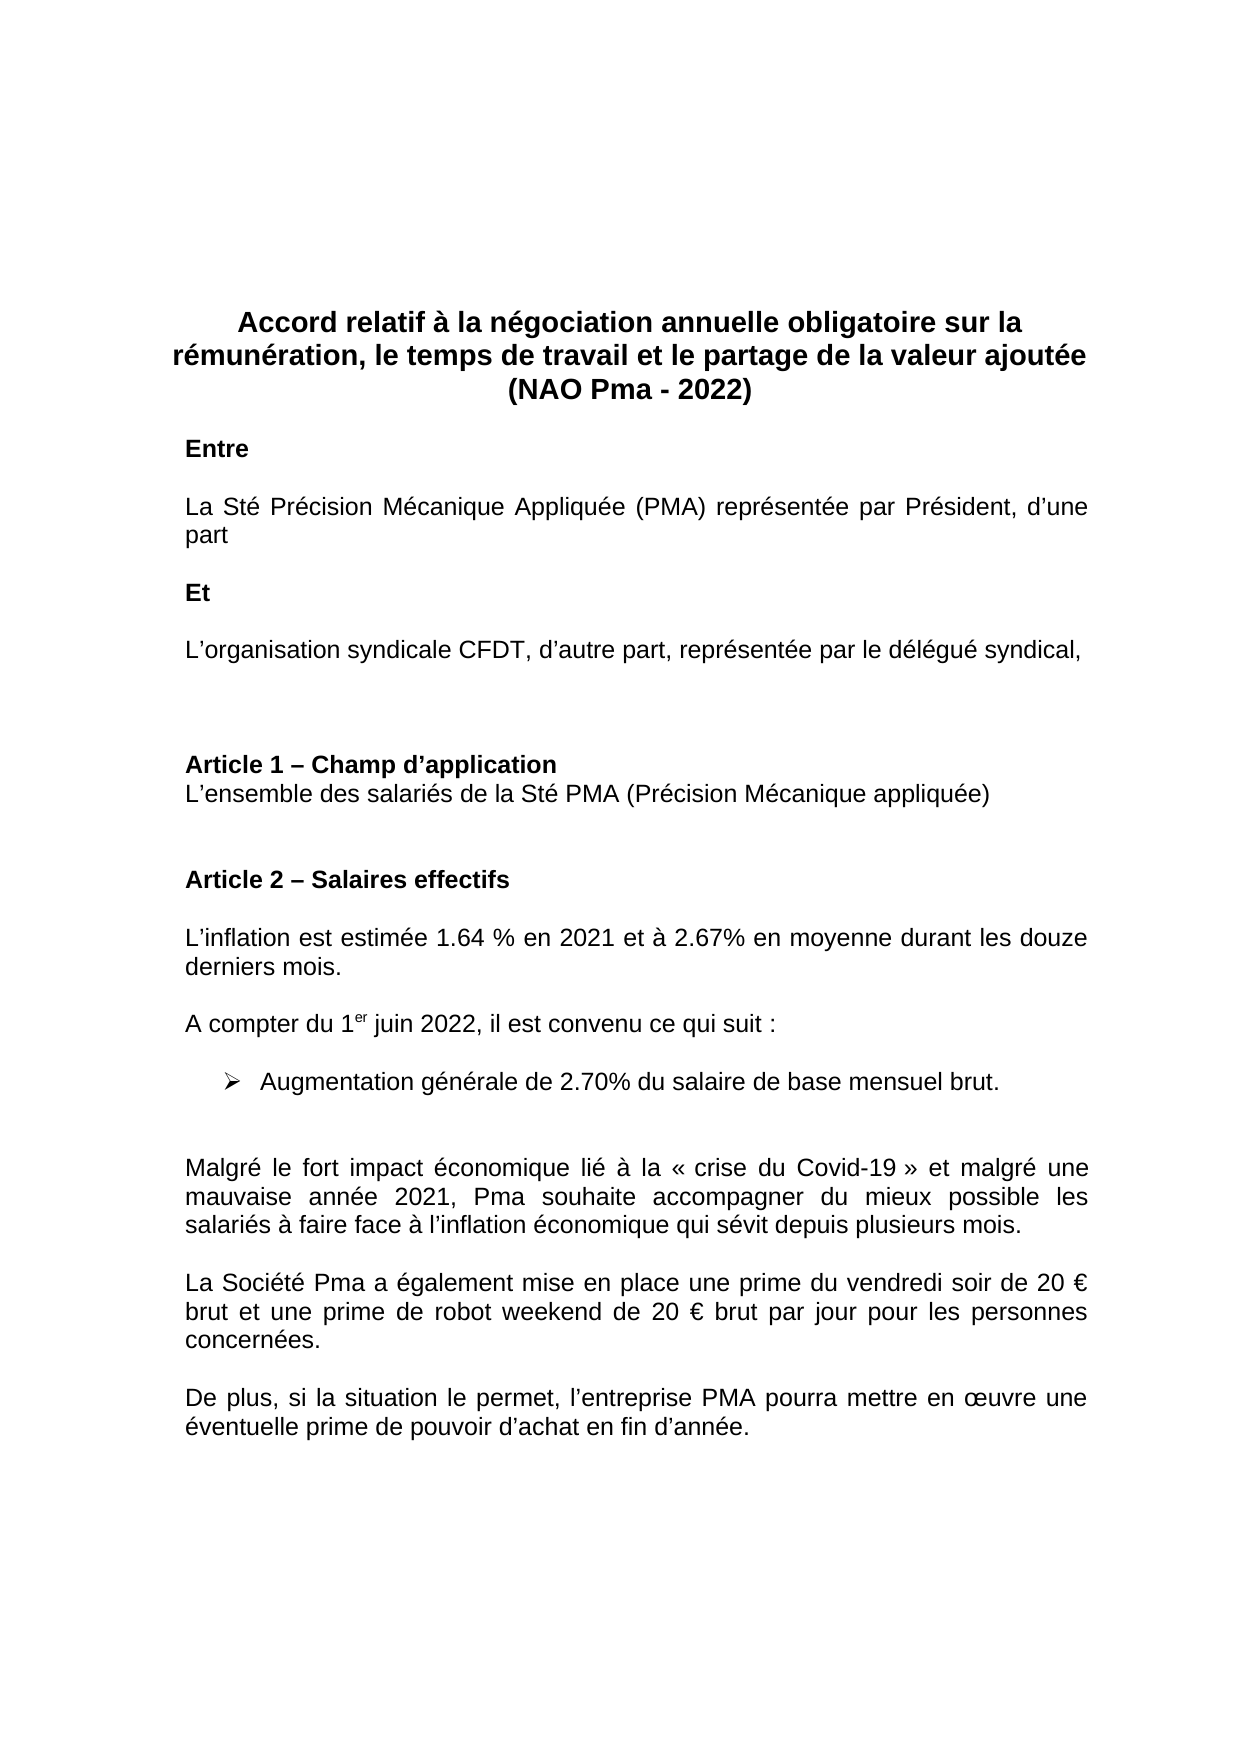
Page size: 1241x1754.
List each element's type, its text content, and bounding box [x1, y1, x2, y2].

text Malgré le fort impact économique lié à la « crise du Covid-19 » et malgré une mauvaise année 2021, Pma souhaite accompagner du mieux possible les salariés à faire face à l’inflation économique qui sévit depuis plusieurs mois. [185, 1153, 1089, 1239]
text L’inflation est estimée 1.64 % en 2021 et à 2.67% en moyenne durant les douze derniers mois. [185, 923, 1089, 980]
text La Sté Précision Mécanique Appliquée (PMA) représentée par Président, d’une part [185, 492, 1089, 549]
text L’organisation syndicale CFDT, d’autre part, représentée par le délégué syndical, [185, 635, 1089, 664]
list Augmentation générale de 2.70% du salaire de base mensuel brut. [222, 1067, 1089, 1095]
text De plus, si la situation le permet, l’entreprise PMA pourra mettre en œuvre une éventuelle prime de pouvoir d’achat en fin d’année. [185, 1383, 1089, 1440]
text La Société Pma a également mise en place une prime du vendredi soir de 20 € brut et une prime de robot weekend de 20 € brut par jour pour les personnes concernées. [185, 1268, 1089, 1354]
text Entre [185, 434, 1089, 463]
text Accord relatif à la négociation annuelle obligatoire sur la rémunération, le temps de travail et le partage de la valeur ajoutée (NAO Pma - 2022) [170, 305, 1089, 405]
text A compter du 1er juin 2022, il est convenu ce qui suit : [185, 1009, 1089, 1038]
text Article 2 – Salaires effectifs [185, 865, 1089, 894]
text Et [185, 578, 1089, 607]
text L’ensemble des salariés de la Sté PMA (Précision Mécanique appliquée) [185, 779, 1089, 808]
text Article 1 – Champ d’application [185, 750, 1089, 779]
